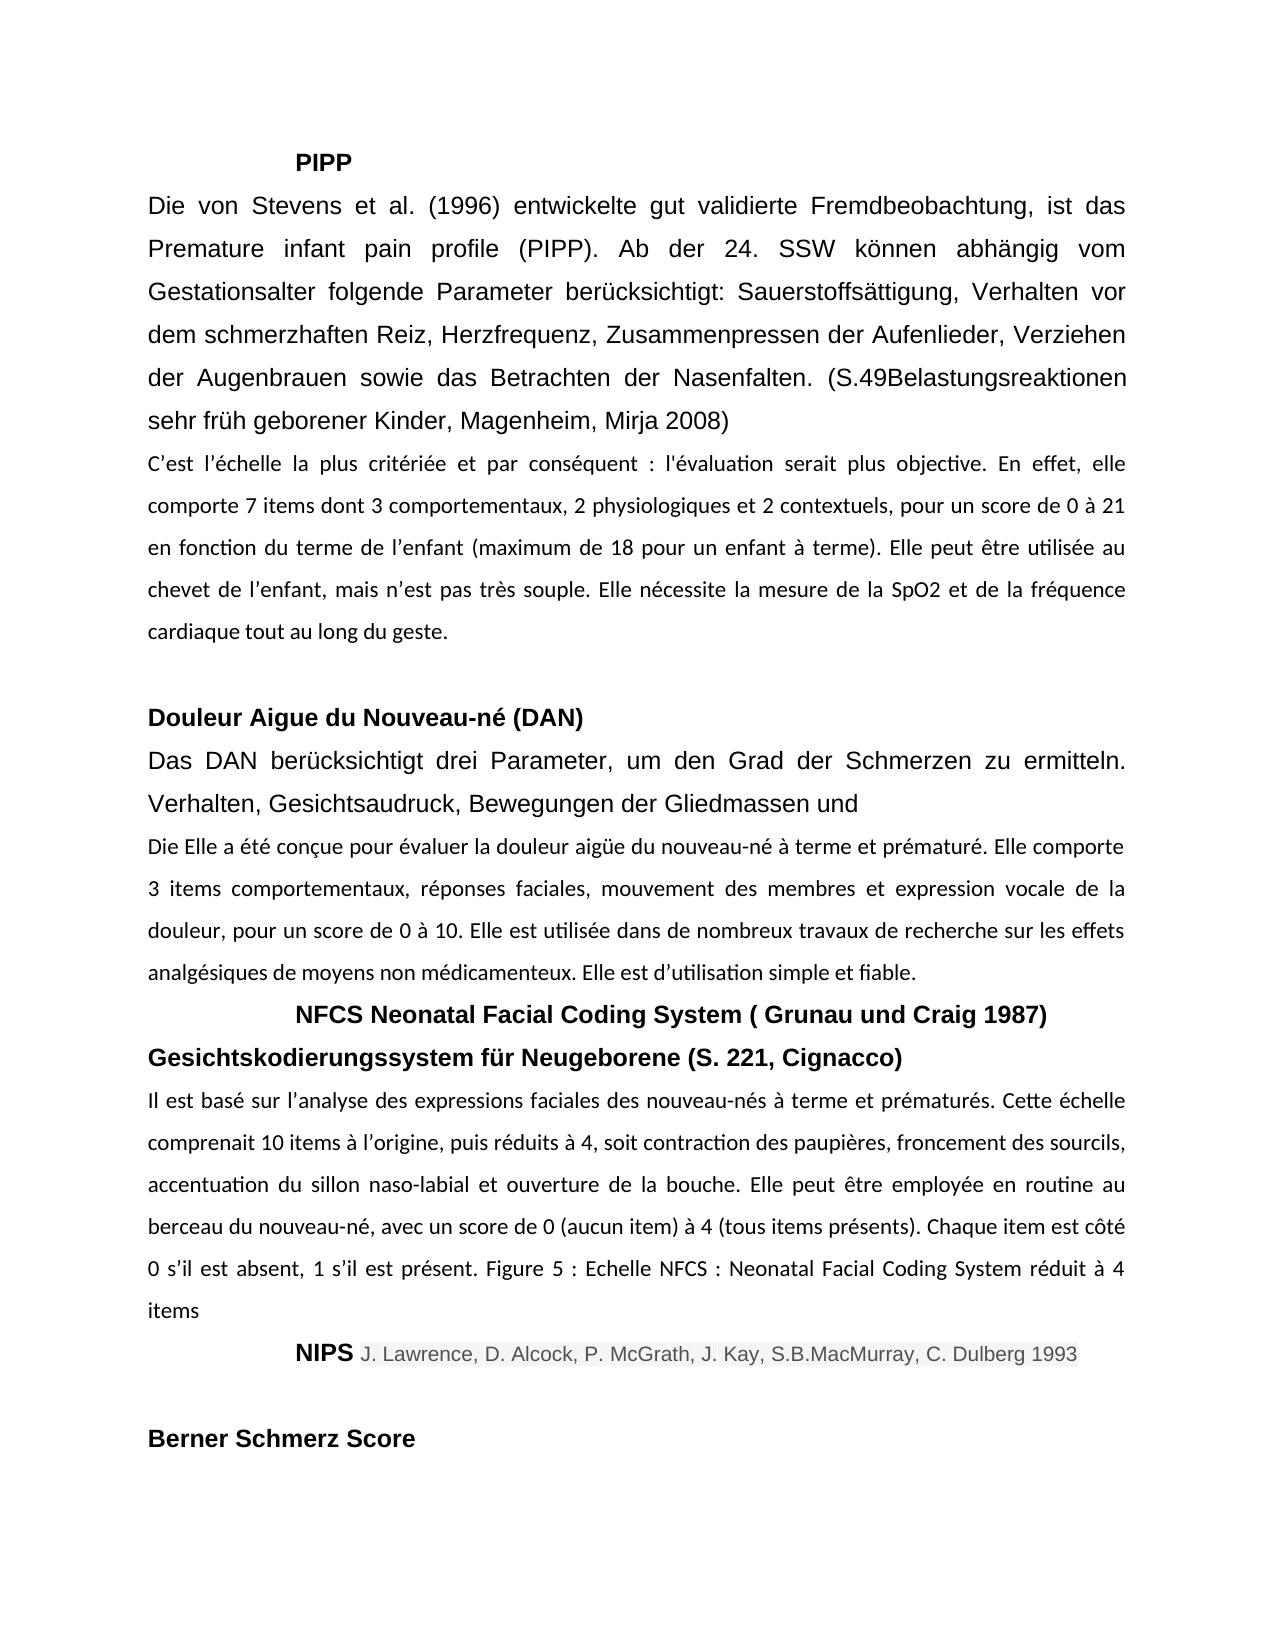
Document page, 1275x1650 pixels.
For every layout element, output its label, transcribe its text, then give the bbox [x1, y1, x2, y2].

text PIPP [148, 148, 1127, 176]
text Die Elle a été conçue pour évaluer la douleur aigüe du nouveau-né à terme et prématuré. Elle comporte 3 items comportementaux, réponses faciales, mouvement des membres et expression vocale de la douleur, pour un score de 0 à 10. Elle est utilisée dans de nombreux travaux de recherche sur les effets analgésiques de moyens non médicamenteux. Elle est d’utilisation simple et fiable. [148, 832, 1127, 986]
text Il est basé sur l’analyse des expressions faciales des nouveau-nés à terme et prématurés. Cette échelle comprenait 10 items à l’origine, puis réduits à 4, soit contraction des paupières, froncement des sourcils, accentuation du sillon naso-labial et ouverture de la bouche. Elle peut être employée en routine au berceau du nouveau-né, avec un score de 0 (aucun item) à 4 (tous items présents). Chaque item est côté 0 s’il est absent, 1 s’il est présent. Figure 5 : Echelle NFCS : Neonatal Facial Coding System réduit à 4 items [148, 1086, 1127, 1324]
text NIPS J. Lawrence, D. Alcock, P. McGrath, J. Kay, S.B.MacMurray, C. Dulberg 1993 [148, 1338, 1127, 1367]
text C’est l’échelle la plus critériée et par conséquent : l'évaluation serait plus objective. En effet, elle comporte 7 items dont 3 comportementaux, 2 physiologiques et 2 contextuels, pour un score de 0 à 21 en fonction du terme de l’enfant (maximum de 18 pour un enfant à terme). Elle peut être utilisée au chevet de l’enfant, mais n’est pas très souple. Elle nécessite la mesure de la SpO2 et de la fréquence cardiaque tout au long du geste. [148, 449, 1127, 645]
text Berner Schmerz Score [148, 1424, 1127, 1453]
text Das DAN berücksichtigt drei Parameter, um den Grad der Schmerzen zu ermitteln. Verhalten, Gesichtsaudruck, Bewegungen der Gliedmassen und [148, 746, 1127, 817]
text Die von Stevens et al. (1996) entwickelte gut validierte Fremdbeobachtung, ist das Premature infant pain profile (PIPP). Ab der 24. SSW können abhängig vom Gestationsalter folgende Parameter berücksichtigt: Sauerstoffsättigung, Verhalten vor dem schmerzhaften Reiz, Herzfrequenz, Zusammenpressen der Aufenlieder, Verziehen der Augenbrauen sowie das Betrachten der Nasenfalten. (S.49Belastungsreaktionen sehr früh geborener Kinder, Magenheim, Mirja 2008) [148, 191, 1127, 435]
text NFCS Neonatal Facial Coding System ( Grunau und Craig 1987) [148, 1000, 1127, 1028]
text Douleur Aigue du Nouveau-né (DAN) [148, 702, 1127, 731]
text Gesichtskodierungssystem für Neugeborene (S. 221, Cignacco) [148, 1043, 1127, 1072]
